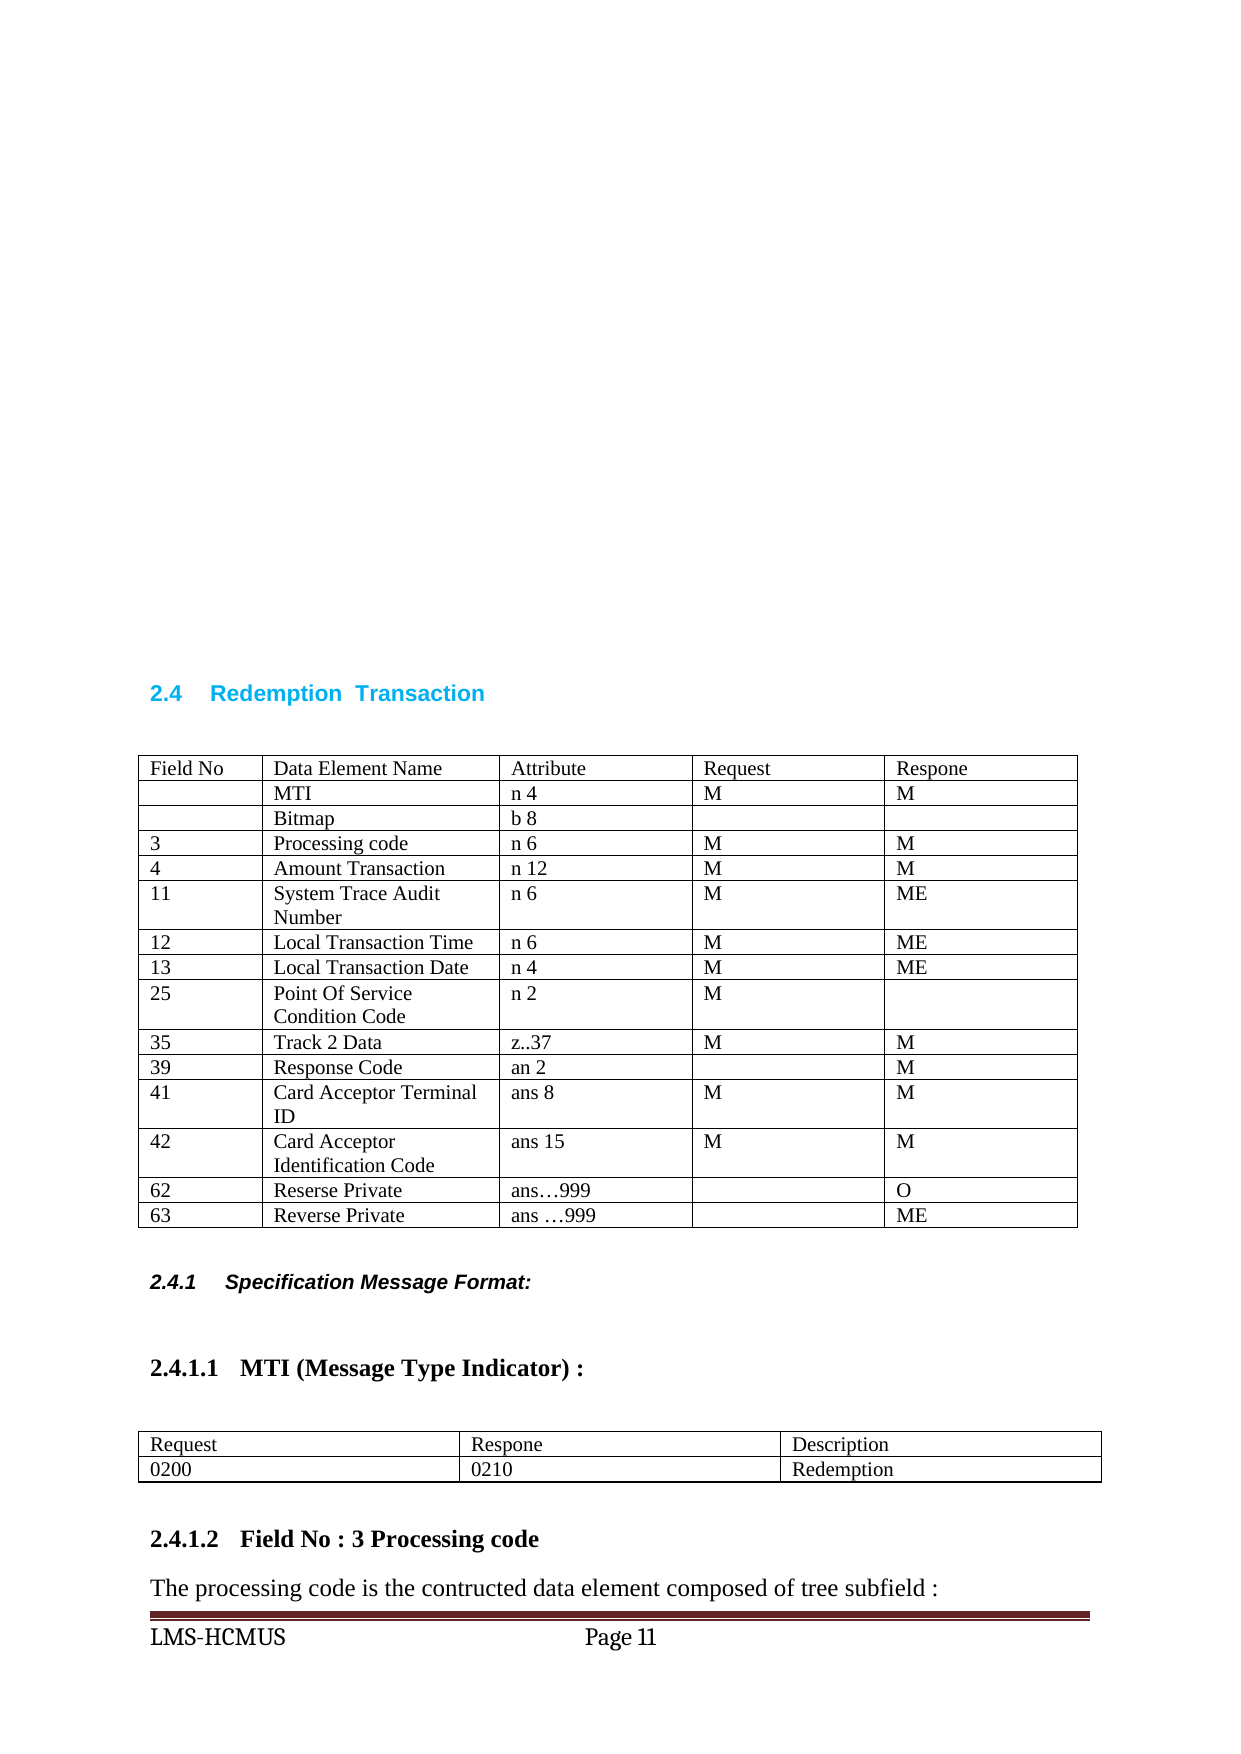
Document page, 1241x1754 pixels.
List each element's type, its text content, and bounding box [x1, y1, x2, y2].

table_cell ME [885, 930, 1077, 954]
table_header Request [693, 756, 884, 779]
subtitle Field No : 3 Processing code [150, 1524, 1090, 1552]
table_cell O [885, 1178, 1077, 1202]
text The processing code is the contructed data element composed of tree subfield : [150, 1573, 1090, 1602]
table_cell System Trace Audit Number [263, 881, 499, 929]
table_cell ans …999 [500, 1203, 692, 1227]
table_cell Local Transaction Time [263, 930, 499, 954]
table_cell [693, 806, 884, 830]
table_cell Track 2 Data [263, 1030, 499, 1054]
table_cell [693, 1203, 884, 1227]
table_cell 39 [139, 1055, 262, 1079]
table_cell M [693, 781, 884, 805]
table_cell M [885, 1129, 1077, 1177]
table_cell Local Transaction Date [263, 955, 499, 979]
table_cell M [693, 856, 884, 880]
table_cell 3 [139, 831, 262, 855]
subtitle MTI (Message Type Indicator) : [150, 1353, 1090, 1382]
table_cell 4 [139, 856, 262, 880]
table_cell z..37 [500, 1030, 692, 1054]
table_cell M [885, 1030, 1077, 1054]
table_cell ME [885, 1203, 1077, 1227]
table_cell Point Of Service Condition Code [263, 980, 499, 1028]
table_cell Processing code [263, 831, 499, 855]
table_header Attribute [500, 756, 692, 779]
table_cell Card Acceptor Terminal ID [263, 1080, 499, 1128]
table_header Respone [885, 756, 1077, 779]
table_cell 25 [139, 980, 262, 1028]
table_header Field No [139, 756, 262, 779]
table_cell [693, 1178, 884, 1202]
table_header Data Element Name [263, 756, 499, 779]
subtitle Specification Message Format: [150, 1269, 1090, 1293]
table_header Respone [460, 1432, 780, 1456]
table_cell ME [885, 955, 1077, 979]
table_cell n 6 [500, 881, 692, 929]
table_cell 35 [139, 1030, 262, 1054]
table_cell M [885, 1080, 1077, 1128]
table_cell [139, 806, 262, 830]
table_cell 62 [139, 1178, 262, 1202]
table_cell M [885, 1055, 1077, 1079]
table_cell b 8 [500, 806, 692, 830]
table_cell an 2 [500, 1055, 692, 1079]
subtitle Redemption Transaction [150, 680, 1090, 706]
table_cell 0210 [460, 1457, 780, 1481]
table_cell 42 [139, 1129, 262, 1177]
table_cell [139, 781, 262, 805]
table_cell ME [885, 881, 1077, 929]
table_header Description [781, 1432, 1101, 1456]
table_cell MTI [263, 781, 499, 805]
table_cell M [693, 1030, 884, 1054]
table_cell 0200 [139, 1457, 459, 1481]
table_cell 13 [139, 955, 262, 979]
table_cell M [693, 930, 884, 954]
table_cell Amount Transaction [263, 856, 499, 880]
table_cell Redemption [781, 1457, 1101, 1481]
table_cell n 6 [500, 831, 692, 855]
table_cell M [693, 1080, 884, 1128]
table_cell M [693, 831, 884, 855]
table_header Request [139, 1432, 459, 1456]
table_cell Reverse Private [263, 1203, 499, 1227]
table_cell n 4 [500, 955, 692, 979]
table_cell M [693, 1129, 884, 1177]
table_cell n 2 [500, 980, 692, 1028]
table_cell [885, 980, 1077, 1028]
table_cell M [885, 831, 1077, 855]
table_cell n 4 [500, 781, 692, 805]
table_cell n 12 [500, 856, 692, 880]
table_cell Bitmap [263, 806, 499, 830]
table_cell Response Code [263, 1055, 499, 1079]
table_cell Reserse Private [263, 1178, 499, 1202]
table_cell 63 [139, 1203, 262, 1227]
table_cell n 6 [500, 930, 692, 954]
table_cell ans 15 [500, 1129, 692, 1177]
table_cell M [885, 781, 1077, 805]
table_cell 41 [139, 1080, 262, 1128]
table_cell ans…999 [500, 1178, 692, 1202]
table_cell M [885, 856, 1077, 880]
table_cell 11 [139, 881, 262, 929]
table_cell Card Acceptor Identification Code [263, 1129, 499, 1177]
table_cell ans 8 [500, 1080, 692, 1128]
table_cell [885, 806, 1077, 830]
table_cell M [693, 955, 884, 979]
table_cell M [693, 980, 884, 1028]
table_cell M [693, 881, 884, 929]
table_cell [693, 1055, 884, 1079]
table_cell 12 [139, 930, 262, 954]
